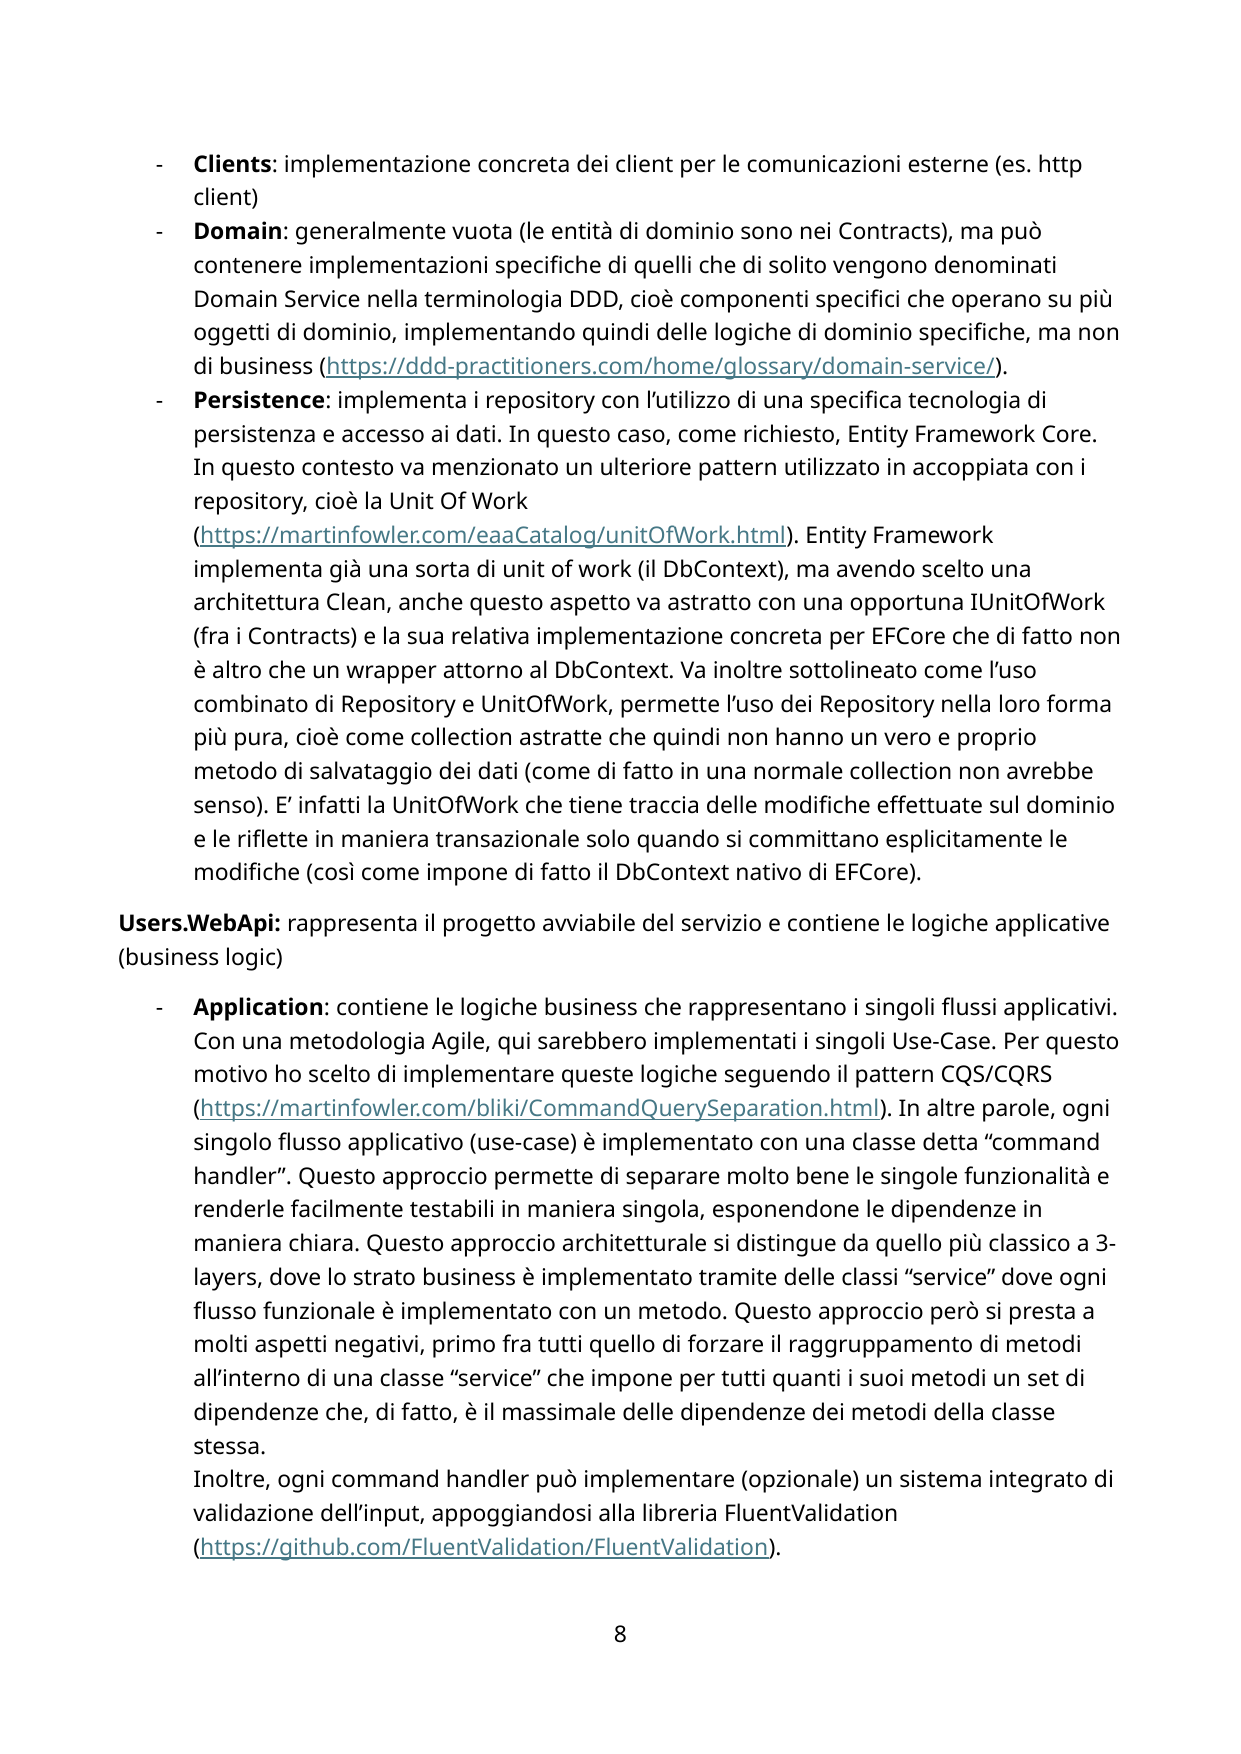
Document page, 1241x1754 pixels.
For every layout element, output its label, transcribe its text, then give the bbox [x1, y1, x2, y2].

list Domain: generalmente vuota (le entità di dominio sono nei Contracts), ma può contenere implementazioni specifiche di quelli che di solito vengono denominati Domain Service nella terminologia DDD, cioè componenti specifici che operano su più oggetti di dominio, implementando quindi delle logiche di dominio specifiche, ma non di business (https://ddd-practitioners.com/home/glossary/domain-service/). [156, 215, 1122, 381]
list Persistence: implementa i repository con l’utilizzo di una specifica tecnologia di persistenza e accesso ai dati. In questo caso, come richiesto, Entity Framework Core. In questo contesto va menzionato un ulteriore pattern utilizzato in accoppiata con i repository, cioè la Unit Of Work (https://martinfowler.com/eaaCatalog/unitOfWork.html). Entity Framework implementa già una sorta di unit of work (il DbContext), ma avendo scelto una architettura Clean, anche questo aspetto va astratto con una opportuna IUnitOfWork (fra i Contracts) e la sua relativa implementazione concreta per EFCore che di fatto non è altro che un wrapper attorno al DbContext. Va inoltre sottolineato come l’uso combinato di Repository e UnitOfWork, permette l’uso dei Repository nella loro forma più pura, cioè come collection astratte che quindi non hanno un vero e proprio metodo di salvataggio dei dati (come di fatto in una normale collection non avrebbe senso). E’ infatti la UnitOfWork che tiene traccia delle modifiche effettuate sul dominio e le riflette in maniera transazionale solo quando si committano esplicitamente le modifiche (così come impone di fatto il DbContext nativo di EFCore). [156, 384, 1122, 888]
list Application: contiene le logiche business che rappresentano i singoli flussi applicativi. Con una metodologia Agile, qui sarebbero implementati i singoli Use-Case. Per questo motivo ho scelto di implementare queste logiche seguendo il pattern CQS/CQRS (https://martinfowler.com/bliki/CommandQuerySeparation.html). In altre parole, ogni singolo flusso applicativo (use-case) è implementato con una classe detta “command handler”. Questo approccio permette di separare molto bene le singole funzionalità e renderle facilmente testabili in maniera singola, esponendone le dipendenze in maniera chiara. Questo approccio architetturale si distingue da quello più classico a 3-layers, dove lo strato business è implementato tramite delle classi “service” dove ogni flusso funzionale è implementato con un metodo. Questo approccio però si presta a molti aspetti negativi, primo fra tutti quello di forzare il raggruppamento di metodi all’interno di una classe “service” che impone per tutti quanti i suoi metodi un set di dipendenze che, di fatto, è il massimale delle dipendenze dei metodi della classe stessa. Inoltre, ogni command handler può implementare (opzionale) un sistema integrato di validazione dell’input, appoggiandosi alla libreria FluentValidation (https://github.com/FluentValidation/FluentValidation). [156, 991, 1122, 1562]
text Users.WebApi: rappresenta il progetto avviabile del servizio e contiene le logiche applicative (business logic) [118, 907, 1122, 972]
list Clients: implementazione concreta dei client per le comunicazioni esterne (es. http client) [156, 148, 1122, 213]
